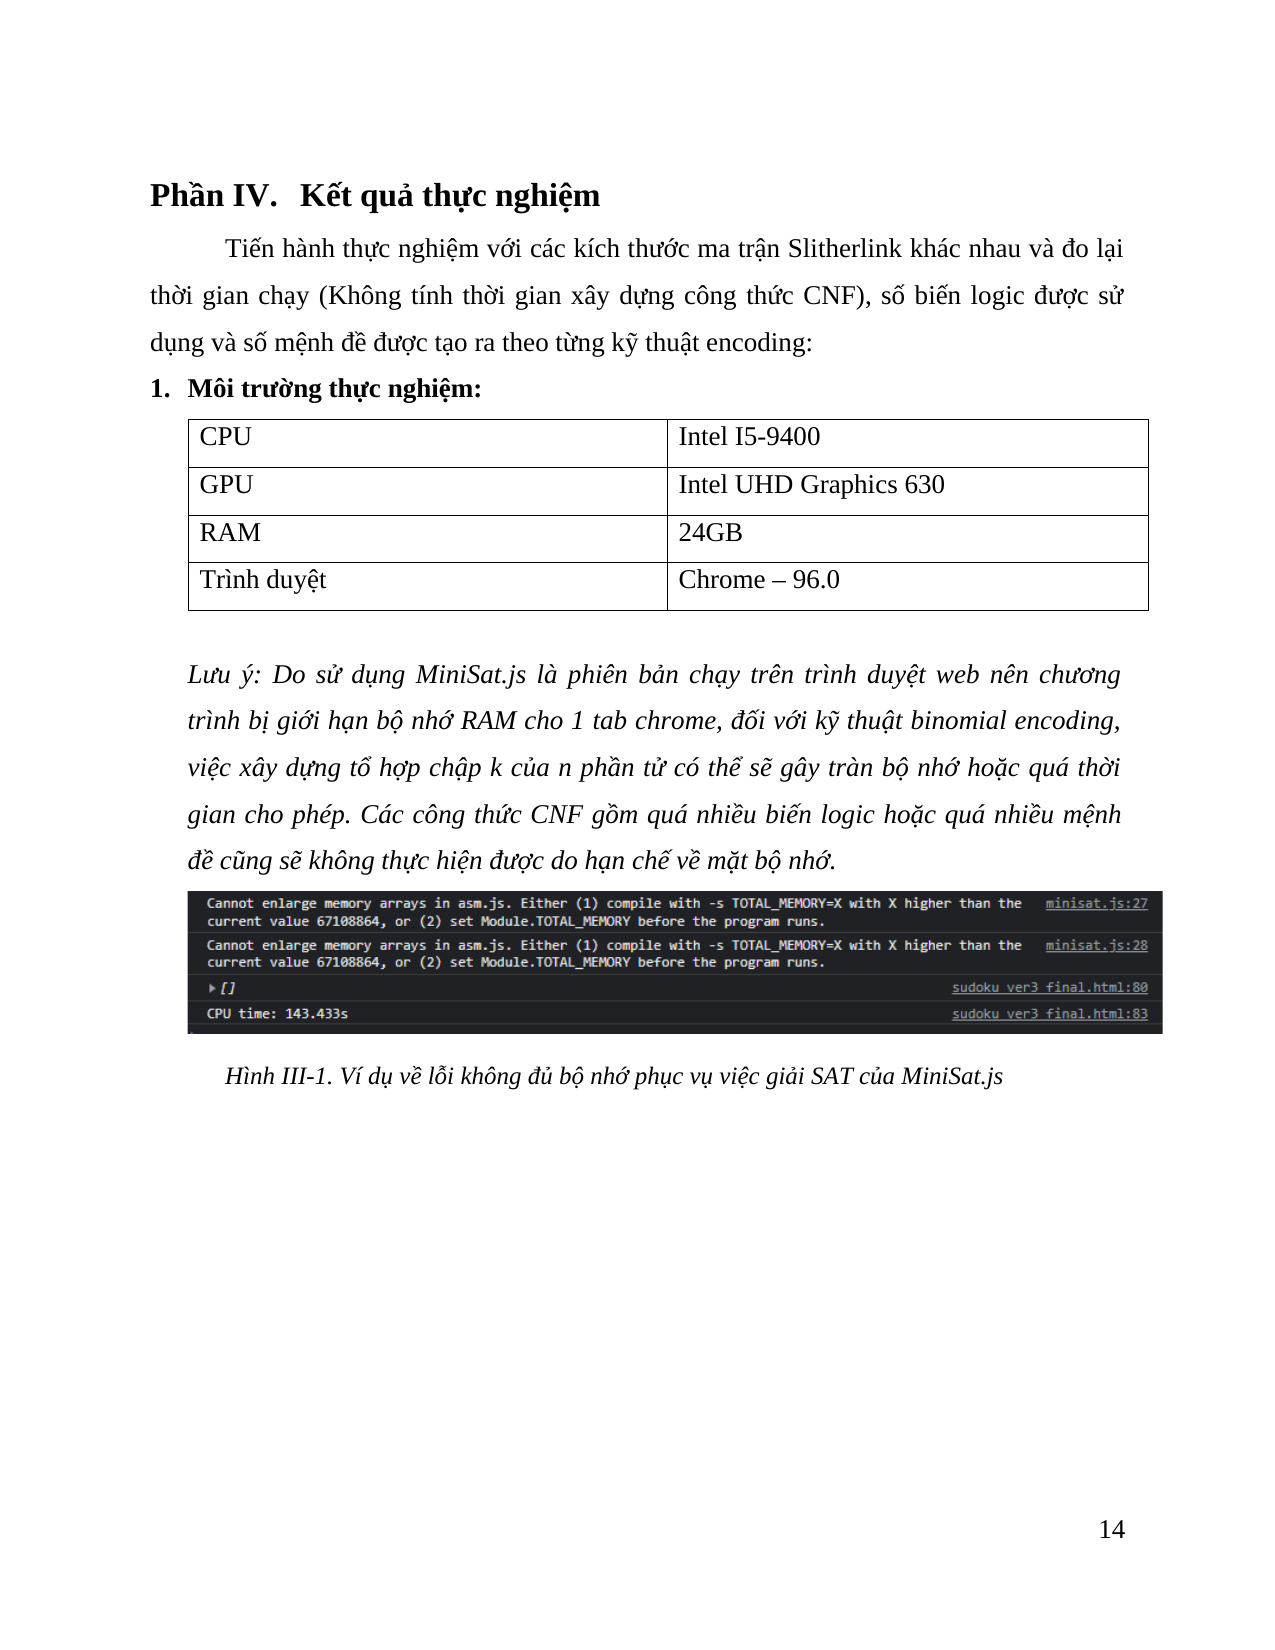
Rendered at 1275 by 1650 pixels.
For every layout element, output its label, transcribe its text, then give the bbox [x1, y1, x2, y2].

table_cell 24GB [668, 516, 1148, 562]
table_cell Chrome – 96.0 [668, 563, 1148, 610]
subtitle Kết quả thực nghiệm [150, 175, 1125, 213]
table_header CPU [189, 420, 667, 467]
table_header Intel I5-9400 [668, 420, 1148, 467]
table_cell Trình duyệt [189, 563, 667, 610]
text Hình III-1. Ví dụ về lỗi không đủ bộ nhớ phục vụ việc giải SAT của MiniSat.js [150, 1061, 1125, 1090]
table_cell RAM [189, 516, 667, 562]
picture [187, 891, 1163, 1034]
table_cell GPU [189, 468, 667, 514]
table_cell Intel UHD Graphics 630 [668, 468, 1148, 514]
text Tiến hành thực nghiệm với các kích thước ma trận Slitherlink khác nhau và đo lại thời gian chạy (Không tính thời gian xây dựng công thức CNF), số biến logic được sử dụng và số mệnh đề được tạo ra theo từng kỹ thuật encoding: [150, 232, 1125, 357]
text Lưu ý: Do sử dụng MiniSat.js là phiên bản chạy trên trình duyệt web nên chương trình bị giới hạn bộ nhớ RAM cho 1 tab chrome, đối với kỹ thuật binomial encoding, việc xây dựng tổ hợp chập k của n phần tử có thể sẽ gây tràn bộ nhớ hoặc quá thời gian cho phép. Các công thức CNF gồm quá nhiều biến logic hoặc quá nhiều mệnh đề cũng sẽ không thực hiện được do hạn chế về mặt bộ nhớ. [187, 658, 1125, 876]
list Môi trường thực nghiệm: [150, 372, 1125, 404]
